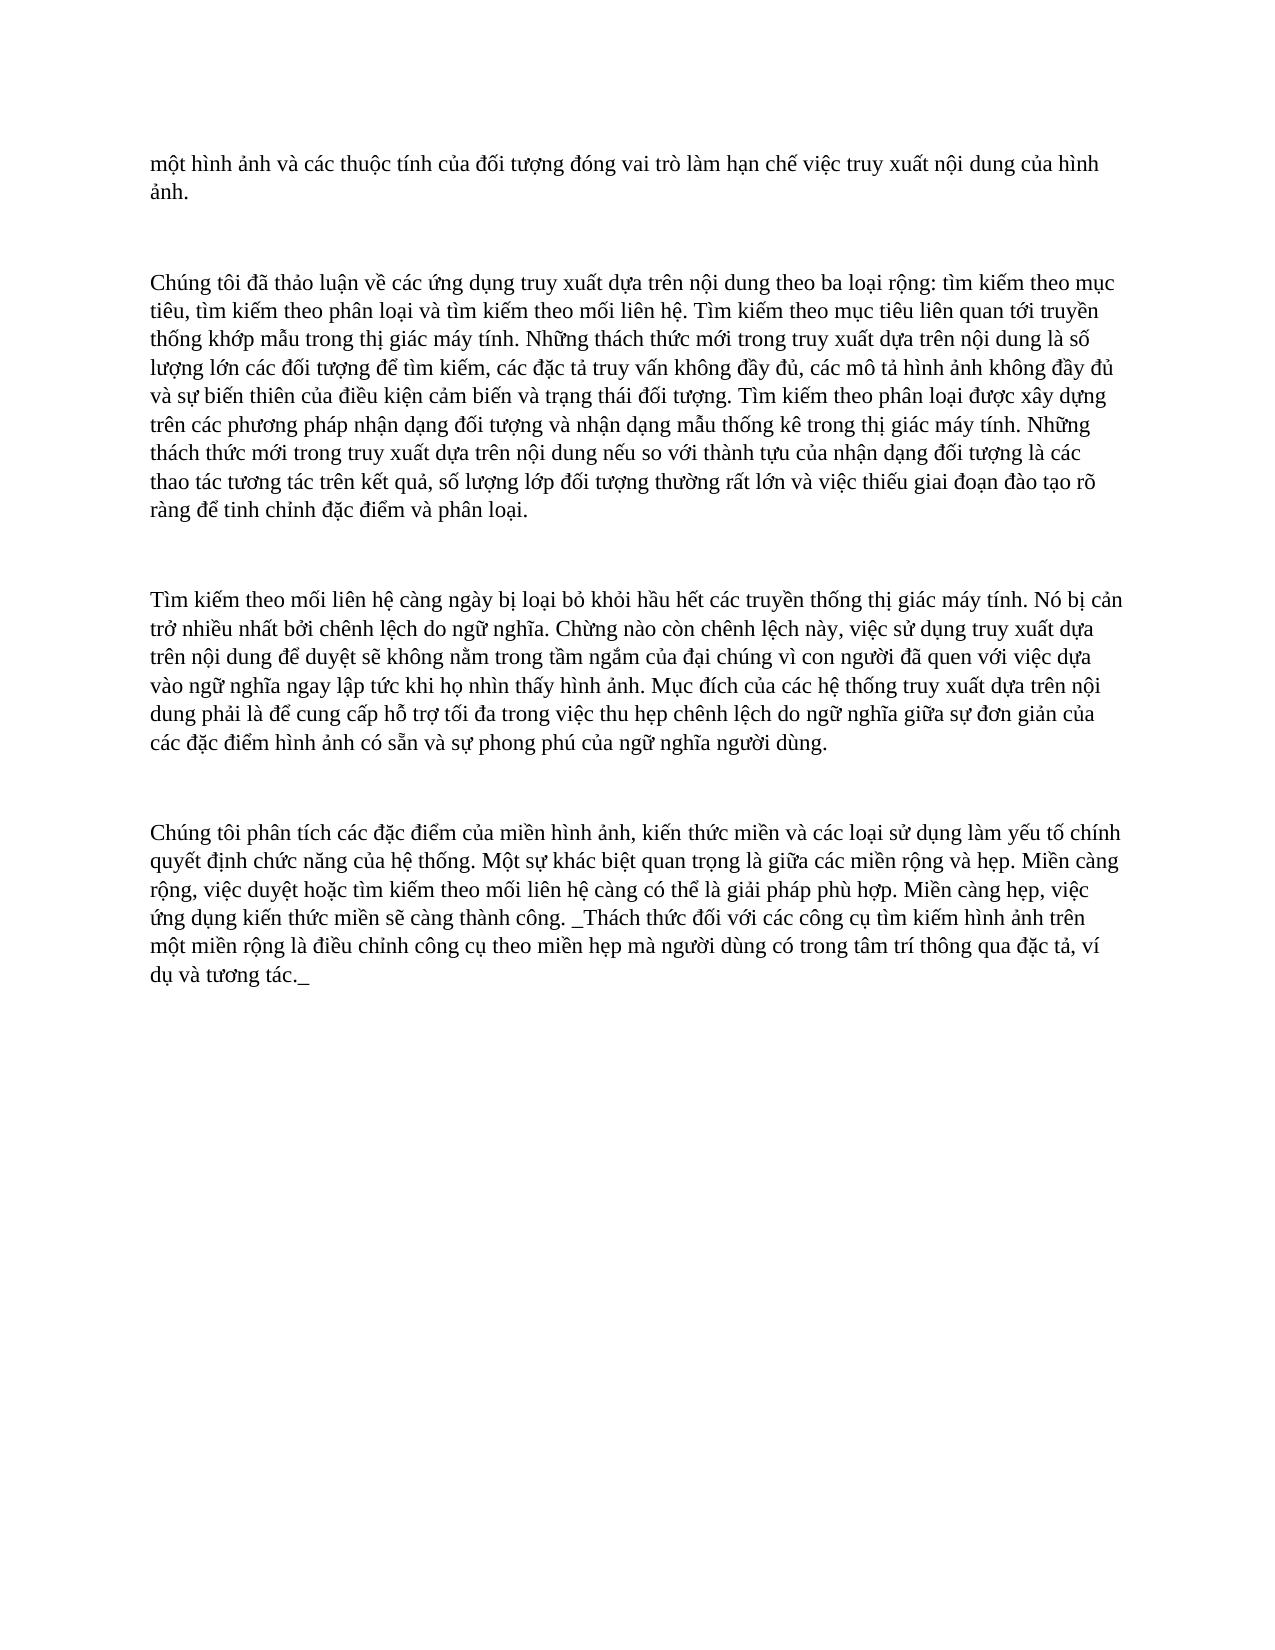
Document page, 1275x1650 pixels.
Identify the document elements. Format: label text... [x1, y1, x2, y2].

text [150, 150, 1125, 205]
text Chúng tôi phân tích các đặc điểm của miền hình ảnh, kiến ​​thức miền và các loại sử dụng làm yếu tố chính quyết định chức năng của hệ thống. Một sự khác biệt quan trọng là giữa các miền rộng và hẹp. Miền càng rộng, việc duyệt hoặc tìm kiếm theo mối liên hệ càng có thể là giải pháp phù hợp. Miền càng hẹp, việc ứng dụng kiến ​​thức miền sẽ càng thành công. _Thách thức đối với các công cụ tìm kiếm hình ảnh trên một miền rộng là điều chỉnh công cụ theo miền hẹp mà người dùng có trong tâm trí thông qua đặc tả, ví dụ và tương tác._ [150, 819, 1125, 987]
text Chúng tôi đã thảo luận về các ứng dụng truy xuất dựa trên nội dung theo ba loại rộng: tìm kiếm theo mục tiêu, tìm kiếm theo phân loại và tìm kiếm theo mối liên hệ. Tìm kiếm theo mục tiêu liên quan tới truyền thống khớp mẫu trong thị giác máy tính. Những thách thức mới trong truy xuất dựa trên nội dung là số lượng lớn các đối tượng để tìm kiếm, các đặc tả truy vấn không đầy đủ, các mô tả hình ảnh không đầy đủ và sự biến thiên của điều kiện cảm biến và trạng thái đối tượng. Tìm kiếm theo phân loại được xây dựng trên các phương pháp nhận dạng đối tượng và nhận dạng mẫu thống kê trong thị giác máy tính. Những thách thức mới trong truy xuất dựa trên nội dung nếu so với thành tựu của nhận dạng đối tượng là các thao tác tương tác trên kết quả, số lượng lớp đối tượng thường rất lớn và việc thiếu giai đoạn đào tạo rõ ràng để tinh chỉnh đặc điểm và phân loại. [150, 269, 1125, 522]
text Tìm kiếm theo mối liên hệ càng ngày bị loại bỏ khỏi hầu hết các truyền thống thị giác máy tính. Nó bị cản trở nhiều nhất bởi chênh lệch do ngữ nghĩa. Chừng nào còn chênh lệch này, việc sử dụng truy xuất dựa trên nội dung để duyệt sẽ không nằm trong tầm ngắm của đại chúng vì con người đã quen với việc dựa vào ngữ nghĩa ngay lập tức khi họ nhìn thấy hình ảnh. Mục đích của các hệ thống truy xuất dựa trên nội dung phải là để cung cấp hỗ trợ tối đa trong việc thu hẹp chênh lệch do ngữ nghĩa giữa sự đơn giản của các đặc điểm hình ảnh có sẵn và sự phong phú của ngữ nghĩa người dùng. [150, 586, 1125, 755]
